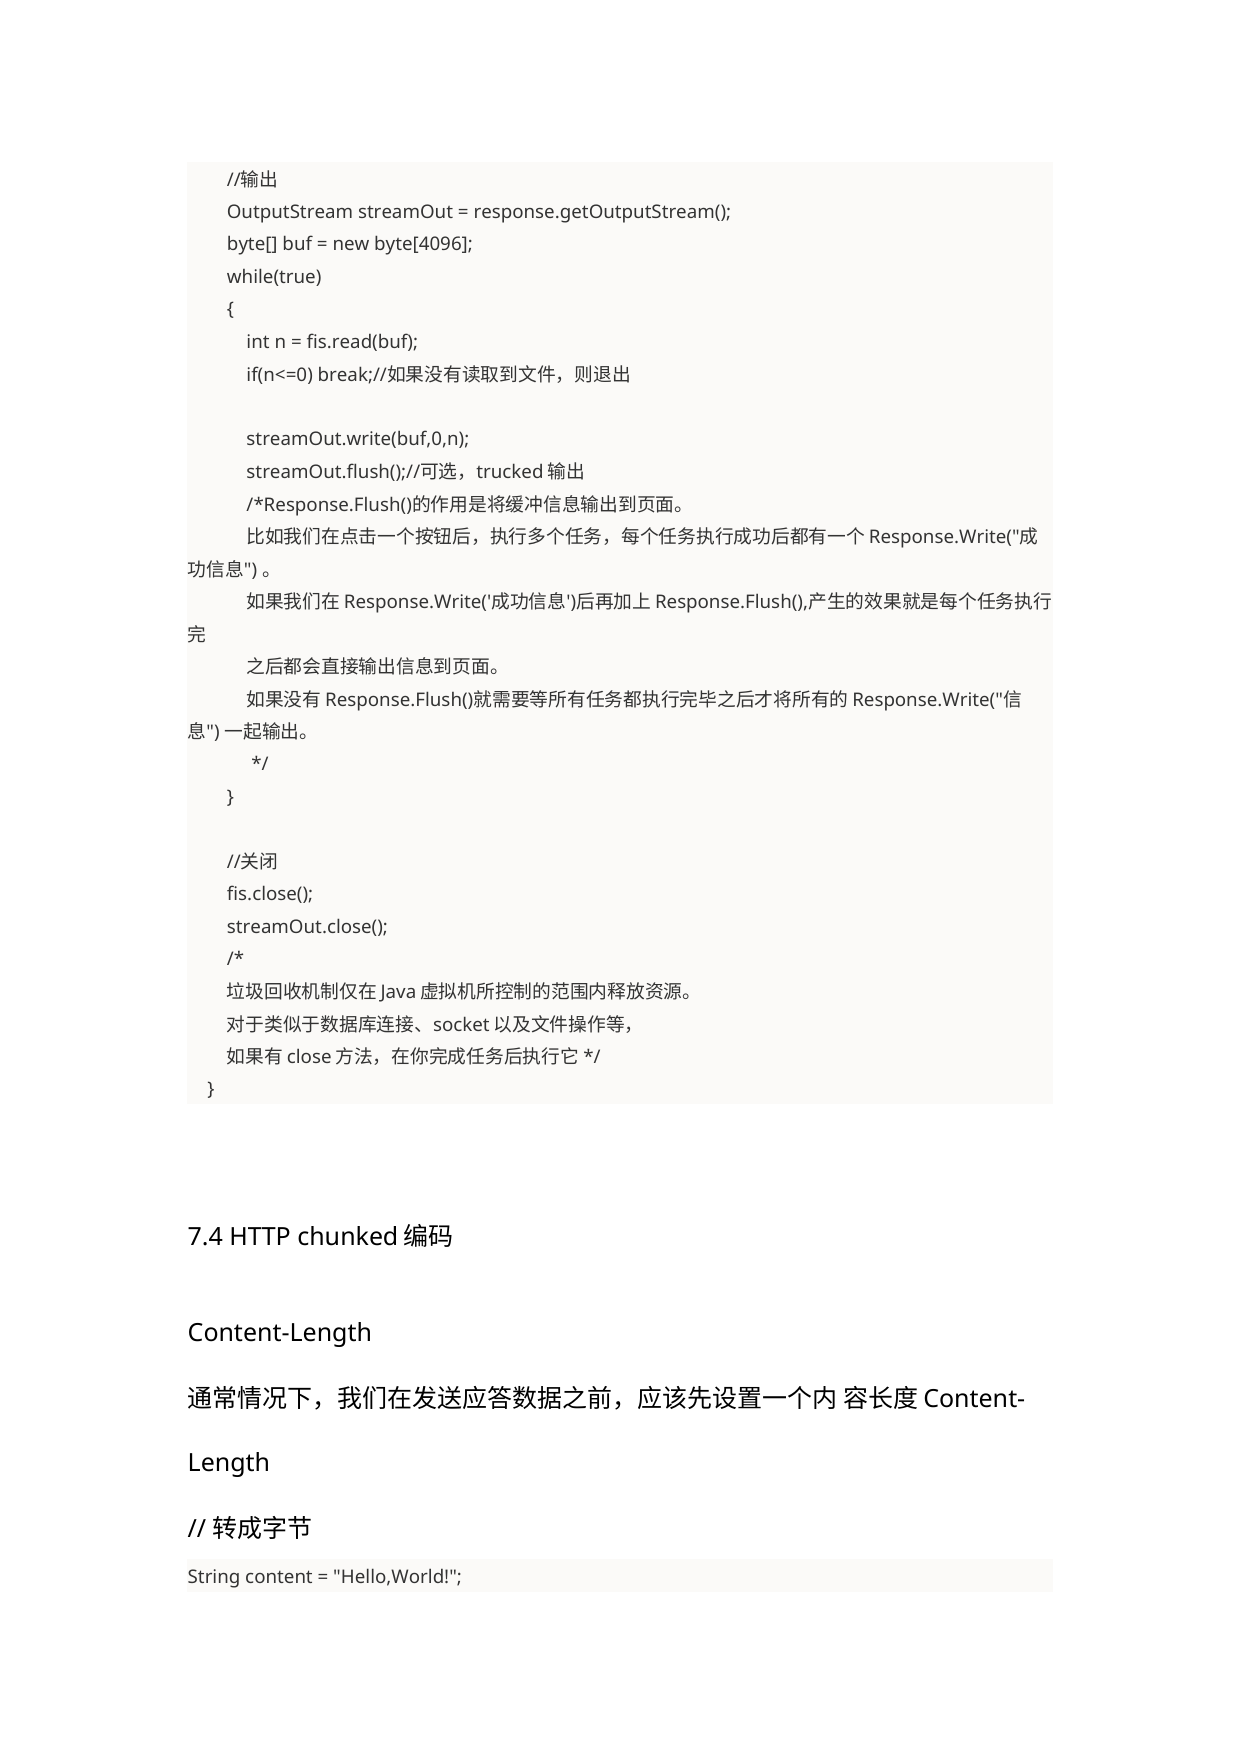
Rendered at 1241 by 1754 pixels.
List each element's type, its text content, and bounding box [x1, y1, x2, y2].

text } [187, 779, 1053, 812]
text 对于类似于数据库连接、socket以及文件操作等， [187, 1007, 1053, 1039]
text 如果有close方法，在你完成任务后执行它 */ [187, 1039, 1053, 1072]
text streamOut.write(buf,0,n); [187, 422, 1053, 454]
text while(true) [187, 259, 1053, 292]
text String content = "Hello,World!"; [187, 1559, 1053, 1592]
text } [187, 1072, 1053, 1104]
text { [187, 292, 1053, 324]
text 通常情况下，我们在发送应答数据之前，应该先设置一个内 容长度Content-Length [187, 1364, 1053, 1494]
text 之后都会直接输出信息到页面。 [187, 649, 1053, 682]
text /* [187, 942, 1053, 974]
text //关闭 [187, 844, 1053, 877]
text 如果没有Response.Flush()就需要等所有任务都执行完毕之后才将所有的Response.Write("信息") 一起输出。 [187, 682, 1053, 747]
text int n = fis.read(buf); [187, 324, 1053, 357]
text byte[] buf = new byte[4096]; [187, 227, 1053, 259]
text OutputStream streamOut = response.getOutputStream(); [187, 194, 1053, 227]
text 7.4 HTTP chunked编码 [187, 1202, 1053, 1267]
text streamOut.flush();//可选，trucked输出 [187, 454, 1053, 487]
text /*Response.Flush()的作用是将缓冲信息输出到页面。 [187, 487, 1053, 519]
text // 转成字节 [187, 1494, 1053, 1559]
text streamOut.close(); [187, 909, 1053, 942]
text //输出 [187, 162, 1053, 194]
text if(n<=0) break;//如果没有读取到文件，则退出 [187, 357, 1053, 389]
text 如果我们在Response.Write('成功信息')后再加上Response.Flush(),产生的效果就是每个任务执行完 [187, 584, 1053, 649]
text fis.close(); [187, 877, 1053, 909]
text 垃圾回收机制仅在Java虚拟机所控制的范围内释放资源。 [187, 974, 1053, 1007]
text Content-Length [187, 1299, 1053, 1364]
text */ [187, 747, 1053, 779]
text 比如我们在点击一个按钮后，执行多个任务，每个任务执行成功后都有一个Response.Write("成功信息") 。 [187, 519, 1053, 584]
